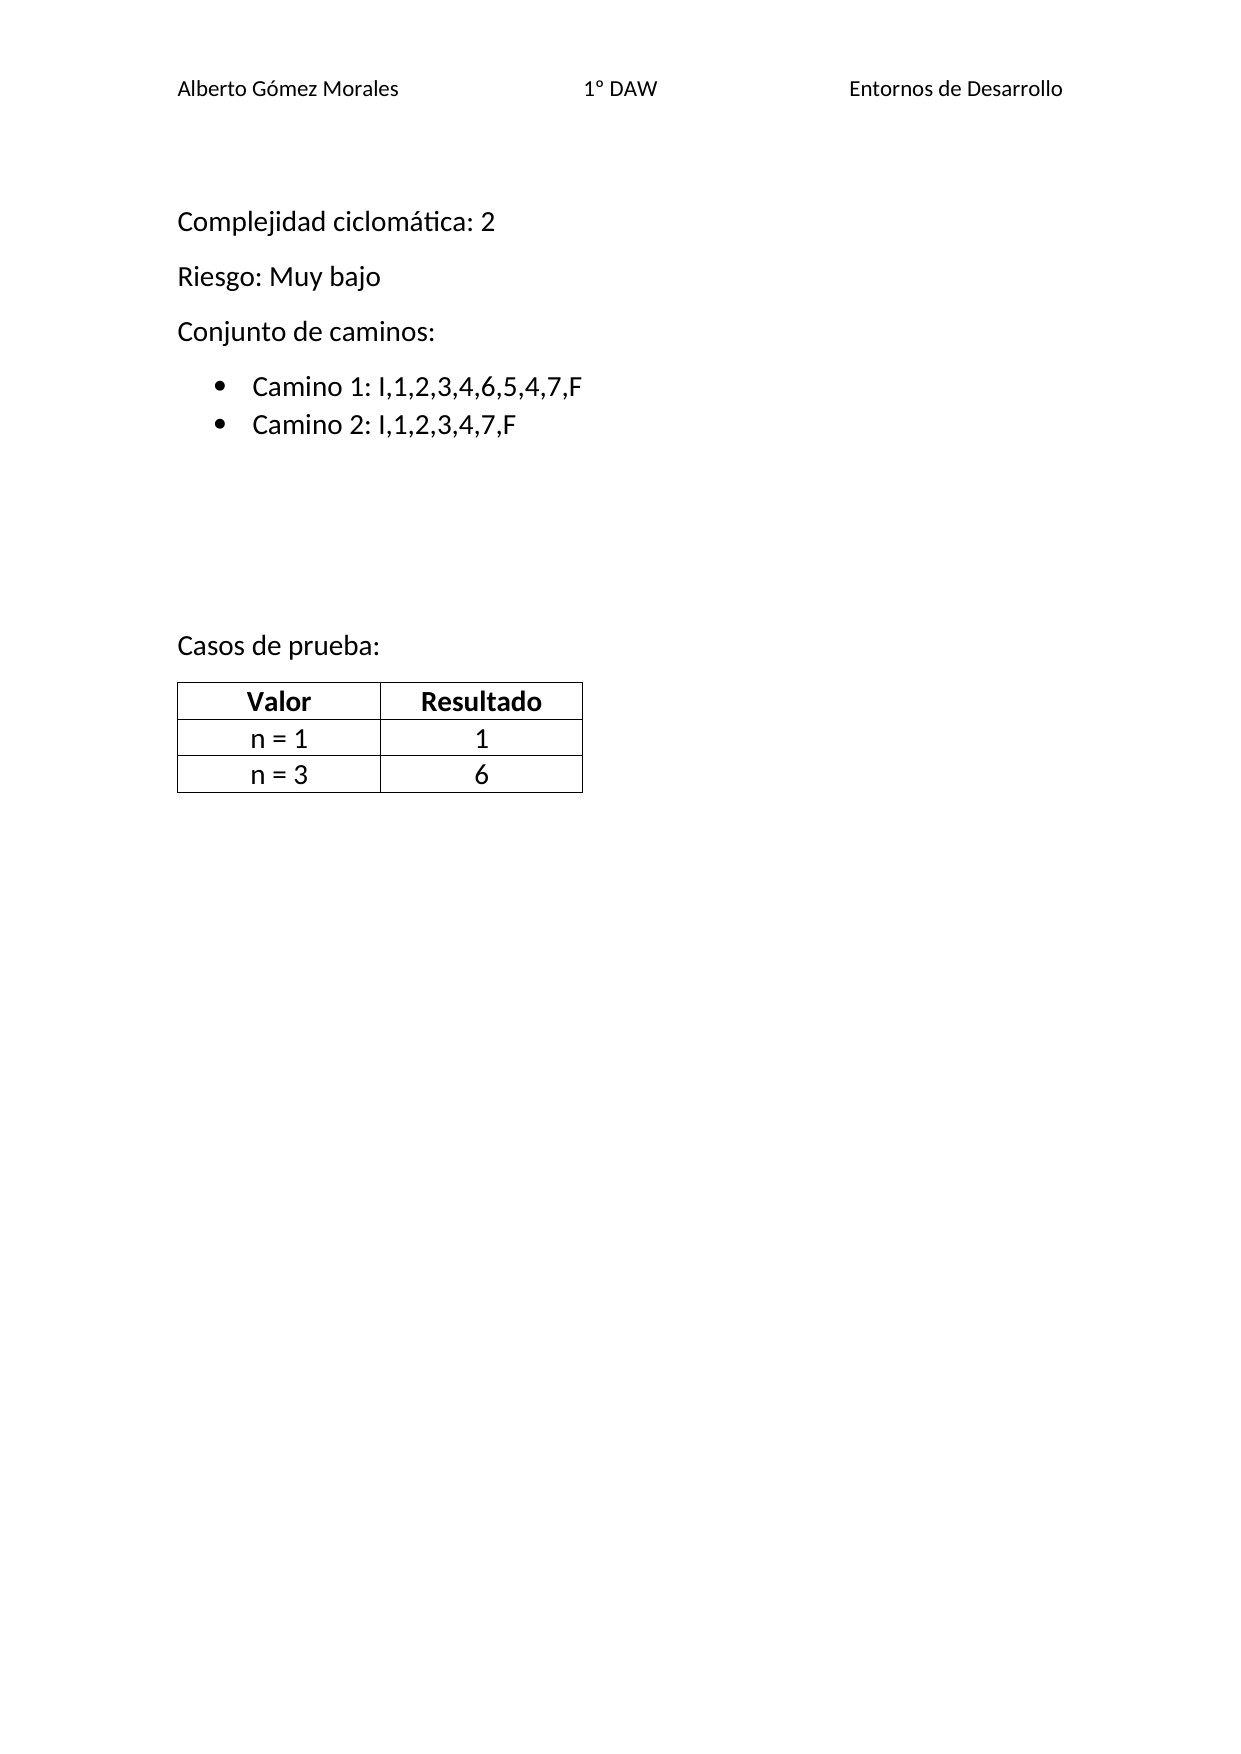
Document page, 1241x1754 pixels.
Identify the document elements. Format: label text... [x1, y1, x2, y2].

table_header Valor [178, 683, 380, 719]
table_cell n = 3 [178, 756, 380, 792]
text Riesgo: Muy bajo [177, 258, 583, 293]
table_cell n = 1 [178, 720, 380, 755]
list Camino 2: I,1,2,3,4,7,F [215, 406, 583, 442]
text Conjunto de caminos: [177, 313, 583, 348]
text Casos de prueba: [177, 627, 583, 662]
list Camino 1: I,1,2,3,4,6,5,4,7,F [215, 368, 583, 404]
table_cell 6 [381, 756, 582, 792]
table_cell 1 [381, 720, 582, 755]
text Complejidad ciclomática: 2 [177, 203, 583, 238]
table_header Resultado [381, 683, 582, 719]
